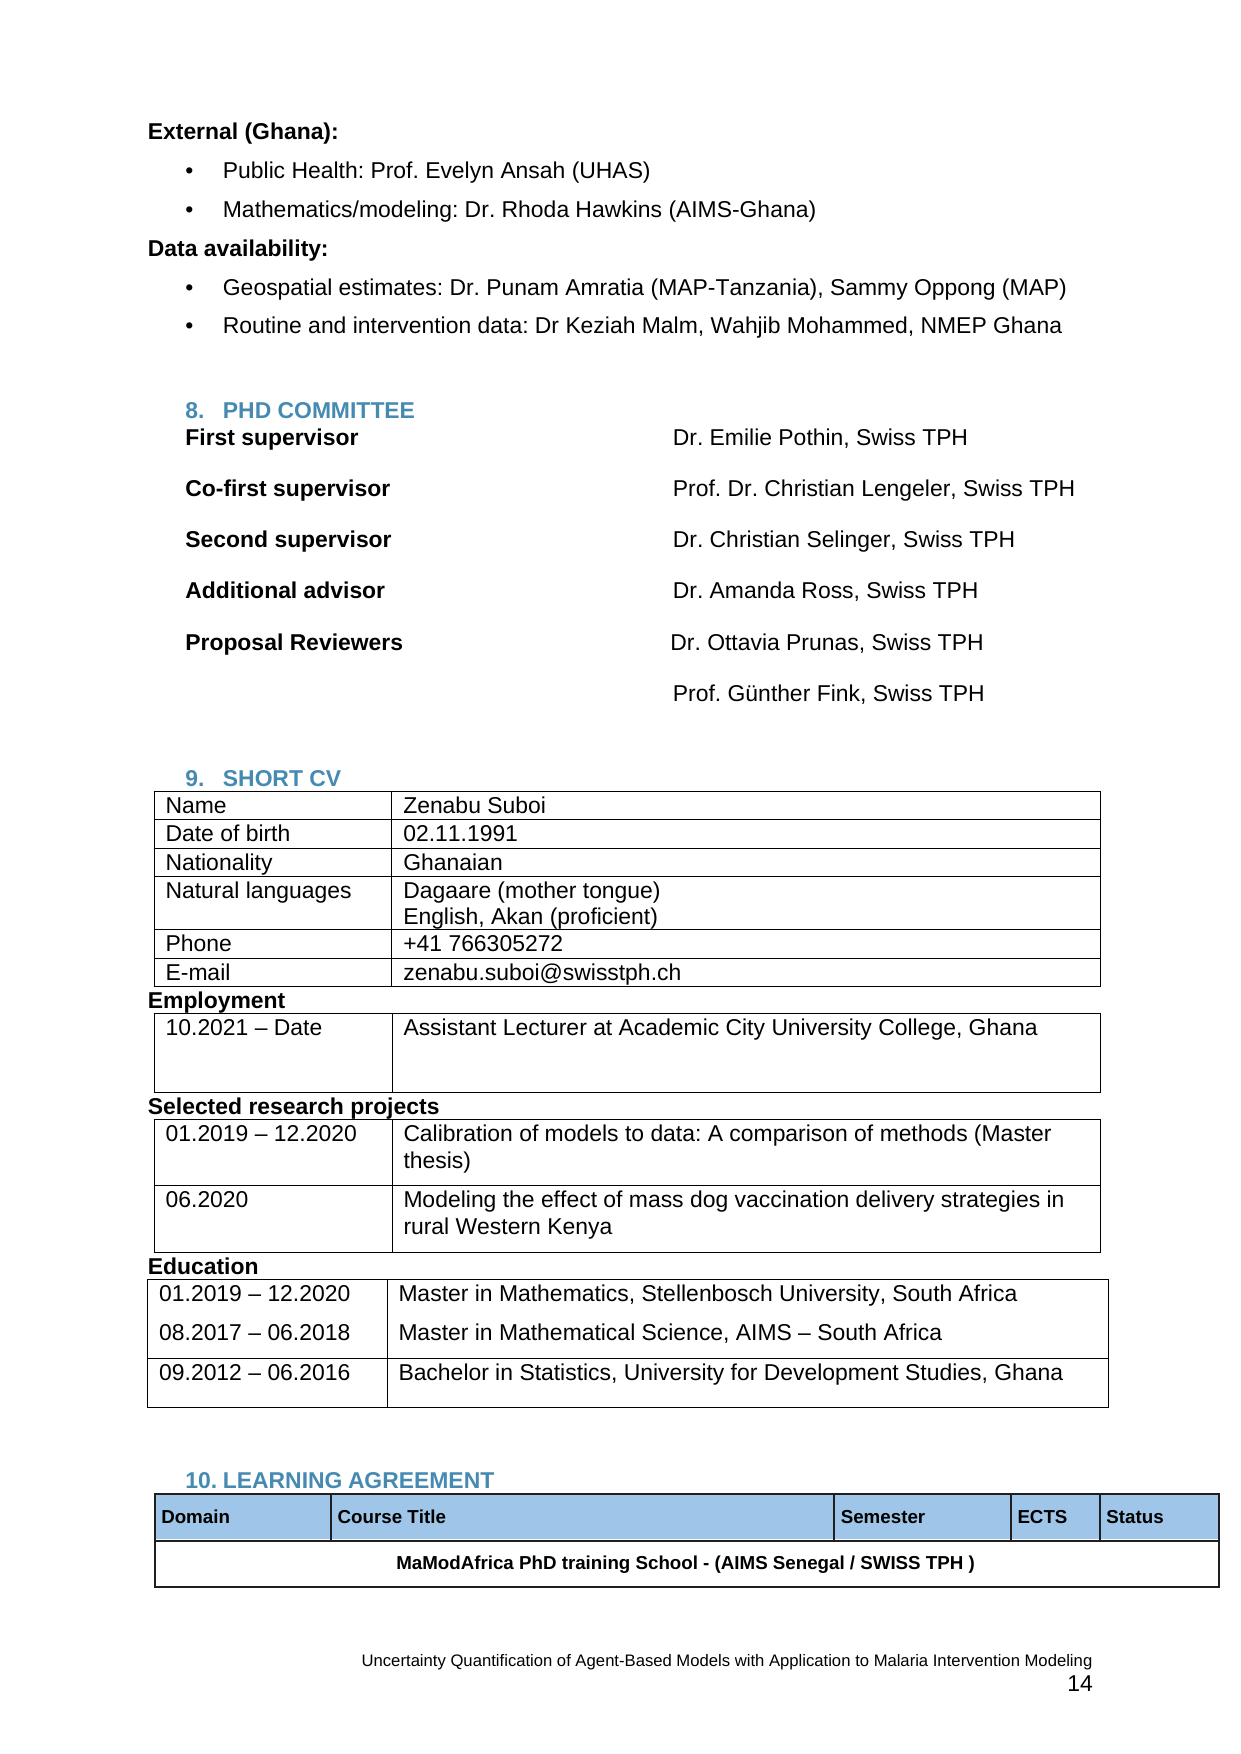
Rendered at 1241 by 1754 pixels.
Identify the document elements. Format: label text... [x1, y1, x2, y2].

list Routine and intervention data: Dr Keziah Malm, Wahjib Mohammed, NMEP Ghana [185, 312, 1092, 339]
text Employment [148, 987, 1092, 1013]
table_header 10.2021 – Date [155, 1014, 392, 1092]
table_cell Bachelor in Statistics, University for Development Studies, Ghana [388, 1359, 1108, 1407]
text Data availability: [148, 235, 1092, 261]
subtitle LEARNING AGREEMENT [185, 1467, 1092, 1493]
list Public Health: Prof. Evelyn Ansah (UHAS) [185, 157, 1092, 183]
subtitle SHORT CV [185, 765, 1092, 791]
text Education [148, 1253, 1092, 1279]
table_header Zenabu Suboi [392, 792, 1100, 819]
table_cell Ghanaian [392, 849, 1100, 876]
table_cell Dagaare (mother tongue) English, Akan (proficient) [392, 877, 1100, 929]
table_cell 02.11.1991 [392, 820, 1100, 847]
text Prof. Günther Fink, Swiss TPH [185, 680, 1092, 707]
text First supervisor Dr. Emilie Pothin, Swiss TPH [185, 423, 1092, 450]
table_header 01.2019 – 12.2020 08.2017 – 06.2018 [148, 1280, 387, 1358]
table_cell E-mail [155, 959, 391, 986]
table_cell zenabu.suboi@swisstph.ch [392, 959, 1100, 986]
table_cell Phone [155, 930, 391, 957]
text Additional advisor Dr. Amanda Ross, Swiss TPH [185, 577, 1092, 604]
table_cell Nationality [155, 849, 391, 876]
text Selected research projects [148, 1093, 1092, 1119]
text Proposal Reviewers Dr. Ottavia Prunas, Swiss TPH [185, 629, 1092, 655]
table_header Master in Mathematics, Stellenbosch University, South Africa Master in Mathematical Science, AIMS – South Africa [388, 1280, 1108, 1358]
table_cell Date of birth [155, 820, 391, 847]
table_header Name [155, 792, 391, 819]
table_cell Natural languages [155, 877, 391, 929]
table_cell +41 766305272 [392, 930, 1100, 957]
table_cell 09.2012 – 06.2016 [148, 1359, 387, 1407]
text Second supervisor Dr. Christian Selinger, Swiss TPH [185, 526, 1092, 552]
table_header 01.2019 – 12.2020 [155, 1120, 392, 1185]
list Geospatial estimates: Dr. Punam Amratia (MAP-Tanzania), Sammy Oppong (MAP) [185, 273, 1092, 300]
table_header Status [1101, 1495, 1218, 1539]
table_cell MaModAfrica PhD training School - (AIMS Senegal / SWISS TPH ) [156, 1542, 1218, 1586]
table_header Semester [835, 1495, 1010, 1539]
subtitle PHD COMMITTEE [185, 397, 1092, 423]
text External (Ghana): [148, 118, 1092, 144]
table_header ECTS [1012, 1495, 1099, 1539]
table_header Assistant Lecturer at Academic City University College, Ghana [393, 1014, 1100, 1092]
table_header Course Title [332, 1495, 833, 1539]
table_cell 06.2020 [155, 1186, 392, 1252]
table_header Calibration of models to data: A comparison of methods (Master thesis) [393, 1120, 1100, 1185]
list Mathematics/modeling: Dr. Rhoda Hawkins (AIMS-Ghana) [185, 196, 1092, 222]
table_cell Modeling the effect of mass dog vaccination delivery strategies in rural Western Kenya [393, 1186, 1100, 1252]
table_header Domain [156, 1495, 330, 1539]
text Co-first supervisor Prof. Dr. Christian Lengeler, Swiss TPH [185, 475, 1092, 501]
